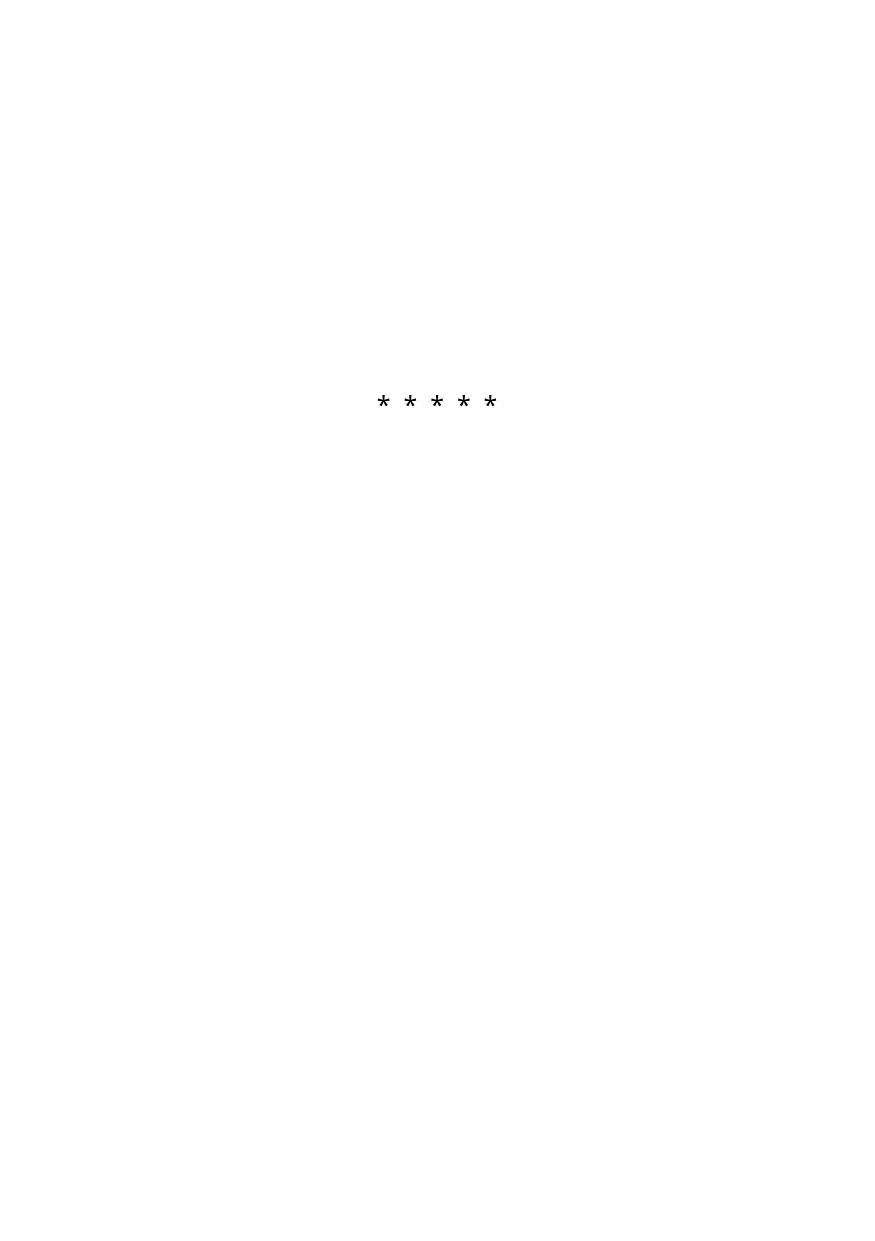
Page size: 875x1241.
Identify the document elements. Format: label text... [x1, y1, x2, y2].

text * * * * * [120, 388, 754, 422]
